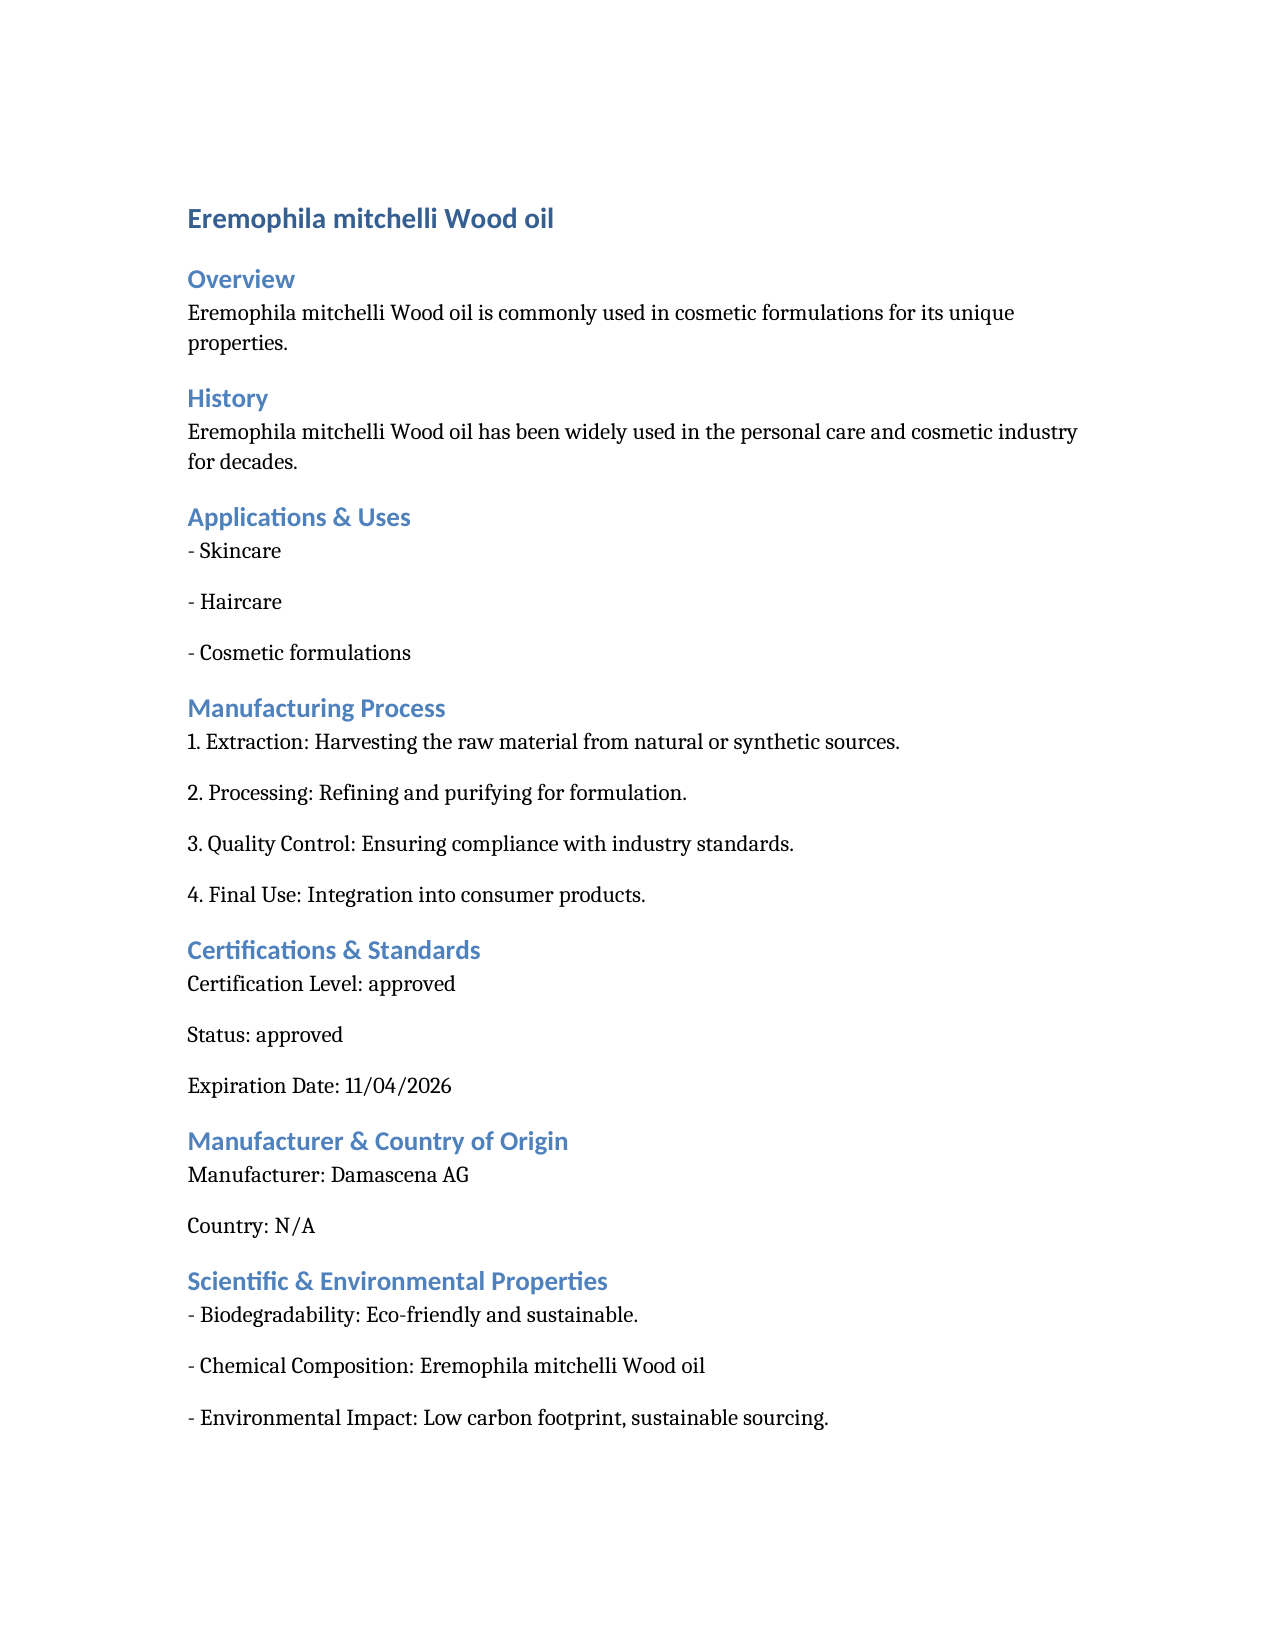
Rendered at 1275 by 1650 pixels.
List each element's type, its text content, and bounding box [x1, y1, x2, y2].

subtitle Manufacturer & Country of Origin [187, 1124, 1087, 1157]
text - Cosmetic formulations [187, 640, 1087, 666]
subtitle Overview [187, 262, 1087, 295]
text 4. Final Use: Integration into consumer products. [187, 882, 1087, 908]
text 1. Extraction: Harvesting the raw material from natural or synthetic sources. [187, 729, 1087, 755]
text 2. Processing: Refining and purifying for formulation. [187, 780, 1087, 806]
text - Chemical Composition: Eremophila mitchelli Wood oil [187, 1353, 1087, 1379]
text Status: approved [187, 1022, 1087, 1048]
text Expiration Date: 11/04/2026 [187, 1073, 1087, 1099]
subtitle Eremophila mitchelli Wood oil [187, 200, 1087, 236]
text Eremophila mitchelli Wood oil has been widely used in the personal care and cosmetic industry for decades. [187, 419, 1087, 475]
subtitle Scientific & Environmental Properties [187, 1264, 1087, 1297]
subtitle Applications & Uses [187, 500, 1087, 533]
text Manufacturer: Damascena AG [187, 1162, 1087, 1188]
text - Haircare [187, 589, 1087, 615]
text - Environmental Impact: Low carbon footprint, sustainable sourcing. [187, 1404, 1087, 1431]
subtitle Manufacturing Process [187, 691, 1087, 724]
subtitle History [187, 381, 1087, 414]
text - Biodegradability: Eco-friendly and sustainable. [187, 1302, 1087, 1328]
text Eremophila mitchelli Wood oil is commonly used in cosmetic formulations for its unique properties. [187, 300, 1087, 356]
text Certification Level: approved [187, 971, 1087, 997]
text 3. Quality Control: Ensuring compliance with industry standards. [187, 831, 1087, 857]
subtitle Certifications & Standards [187, 933, 1087, 966]
text Country: N/A [187, 1213, 1087, 1239]
text - Skincare [187, 538, 1087, 564]
